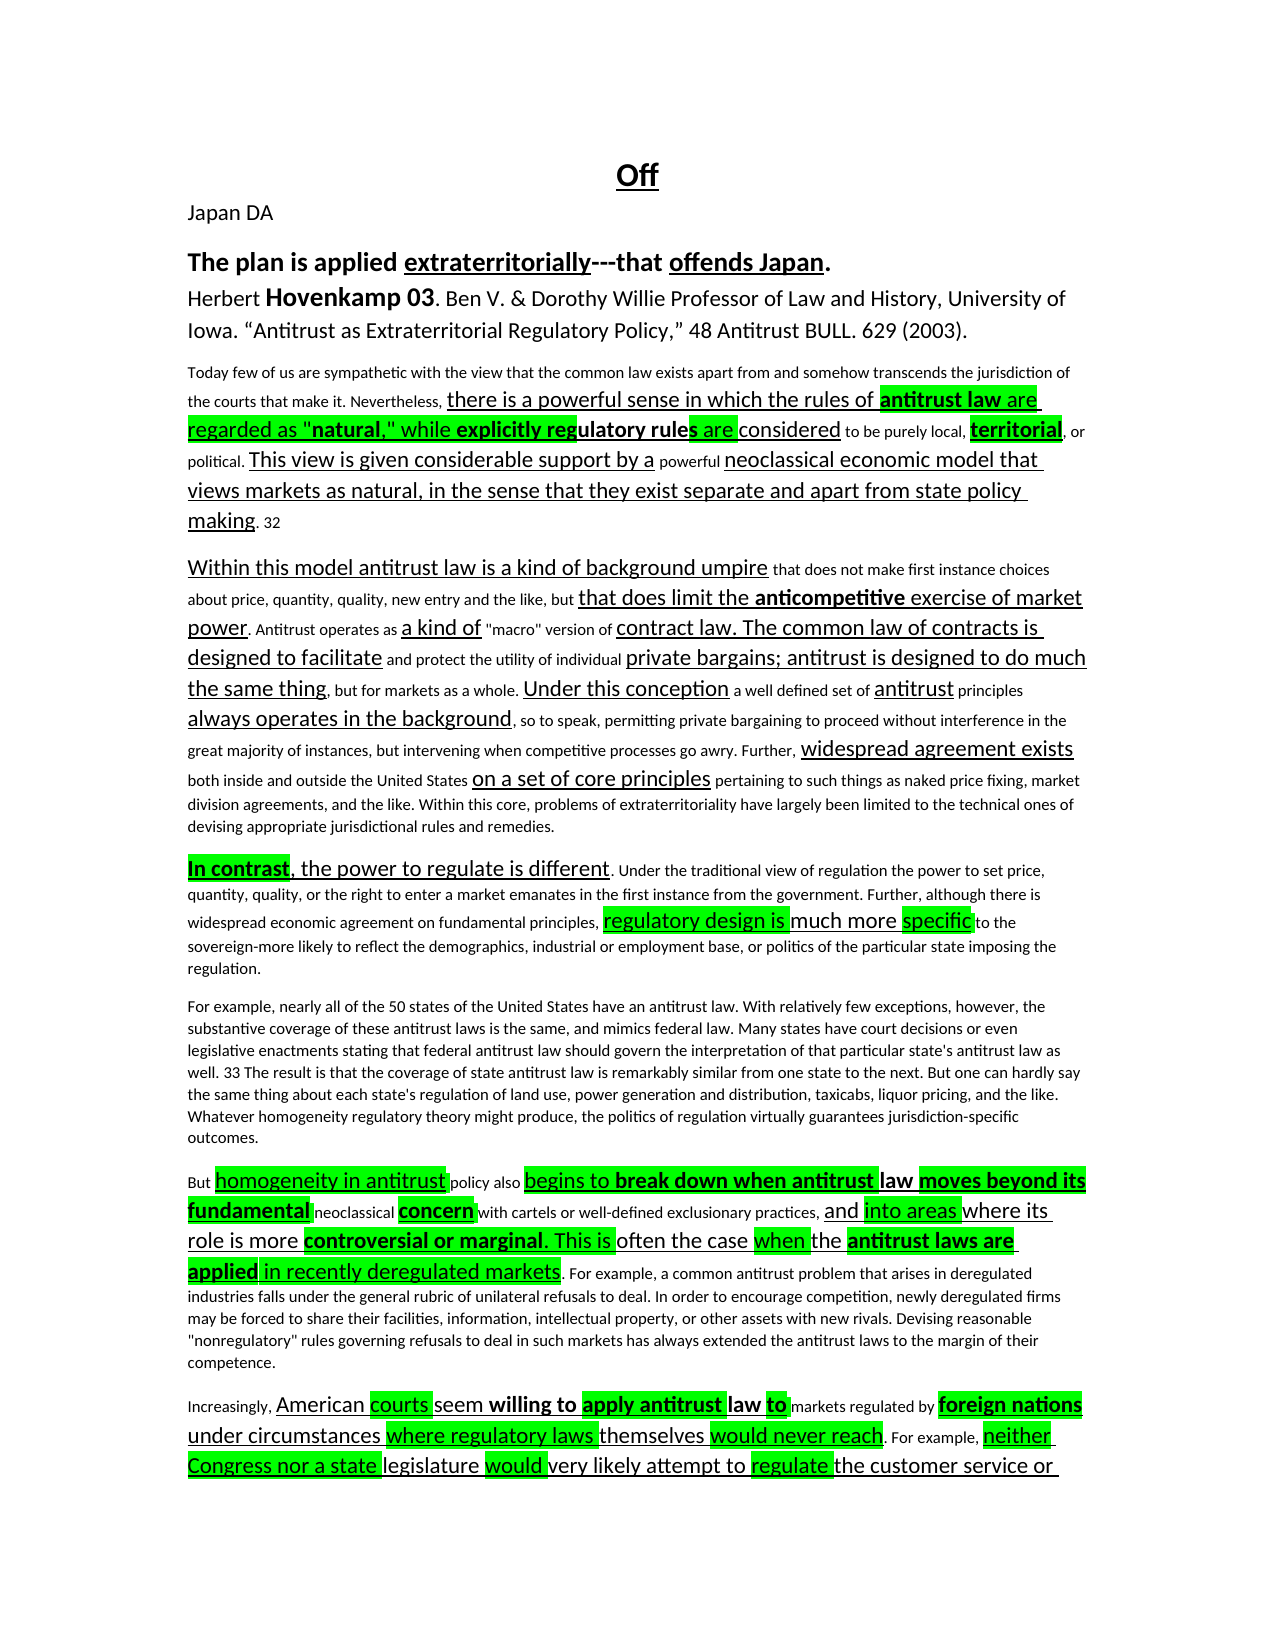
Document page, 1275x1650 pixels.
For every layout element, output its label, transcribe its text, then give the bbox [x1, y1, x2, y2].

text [187, 1391, 1087, 1479]
text For example, nearly all of the 50 states of the United States have an antitrust law. With relatively few exceptions, however, the substantive coverage of these antitrust laws is the same, and mimics federal law. Many states have court decisions or even legislative enactments stating that federal antitrust law should govern the interpretation of that particular state's antitrust law as well. 33 The result is that the coverage of state antitrust law is remarkably similar from one state to the next. But one can hardly say the same thing about each state's regulation of land use, power generation and distribution, taxicabs, liquor pricing, and the like. Whatever homogeneity regulatory theory might produce, the politics of regulation virtually guarantees jurisdiction-specific outcomes. [187, 996, 1087, 1148]
text Japan DA [187, 198, 1087, 226]
subtitle Off [187, 154, 1087, 195]
subtitle The plan is applied extraterritorially---that offends Japan. [187, 245, 1087, 278]
text Today few of us are sympathetic with the view that the common law exists apart from and somehow transcends the jurisdiction of the courts that make it. Nevertheless, there is a powerful sense in which the rules of antitrust law are regarded as "natural," while explicitly regulatory rules are considered to be purely local, territorial, or political. This view is given considerable support by a powerful neoclassical economic model that views markets as natural, in the sense that they exist separate and apart from state policy making. 32 [187, 363, 1087, 534]
text Within this model antitrust law is a kind of background umpire that does not make first instance choices about price, quantity, quality, new entry and the like, but that does limit the anticompetitive exercise of market power. Antitrust operates as a kind of "macro" version of contract law. The common law of contracts is designed to facilitate and protect the utility of individual private bargains; antitrust is designed to do much the same thing, but for markets as a whole. Under this conception a well defined set of antitrust principles always operates in the background, so to speak, permitting private bargaining to proceed without interference in the great majority of instances, but intervening when competitive processes go awry. Further, widespread agreement exists both inside and outside the United States on a set of core principles pertaining to such things as naked price fixing, market division agreements, and the like. Within this core, problems of extraterritoriality have largely been limited to the technical ones of devising appropriate jurisdictional rules and remedies. [187, 553, 1087, 836]
text In contrast, the power to regulate is different. Under the traditional view of regulation the power to set price, quantity, quality, or the right to enter a market emanates in the first instance from the government. Further, although there is widespread economic agreement on fundamental principles, regulatory design is much more specific to the sovereign-more likely to reflect the demographics, industrial or employment base, or politics of the particular state imposing the regulation. [187, 854, 1087, 978]
text Herbert Hovenkamp 03. Ben V. & Dorothy Willie Professor of Law and History, University of Iowa. “Antitrust as Extraterritorial Regulatory Policy,” 48 Antitrust BULL. 629 (2003). [187, 281, 1087, 344]
text But homogeneity in antitrust policy also begins to break down when antitrust law moves beyond its fundamental neoclassical concern with cartels or well-defined exclusionary practices, and into areas where its role is more controversial or marginal. This is often the case when the antitrust laws are applied in recently deregulated markets. For example, a common antitrust problem that arises in deregulated industries falls under the general rubric of unilateral refusals to deal. In order to encourage competition, newly deregulated firms may be forced to share their facilities, information, intellectual property, or other assets with new rivals. Devising reasonable "nonregulatory" rules governing refusals to deal in such markets has always extended the antitrust laws to the margin of their competence. [187, 1166, 1087, 1372]
